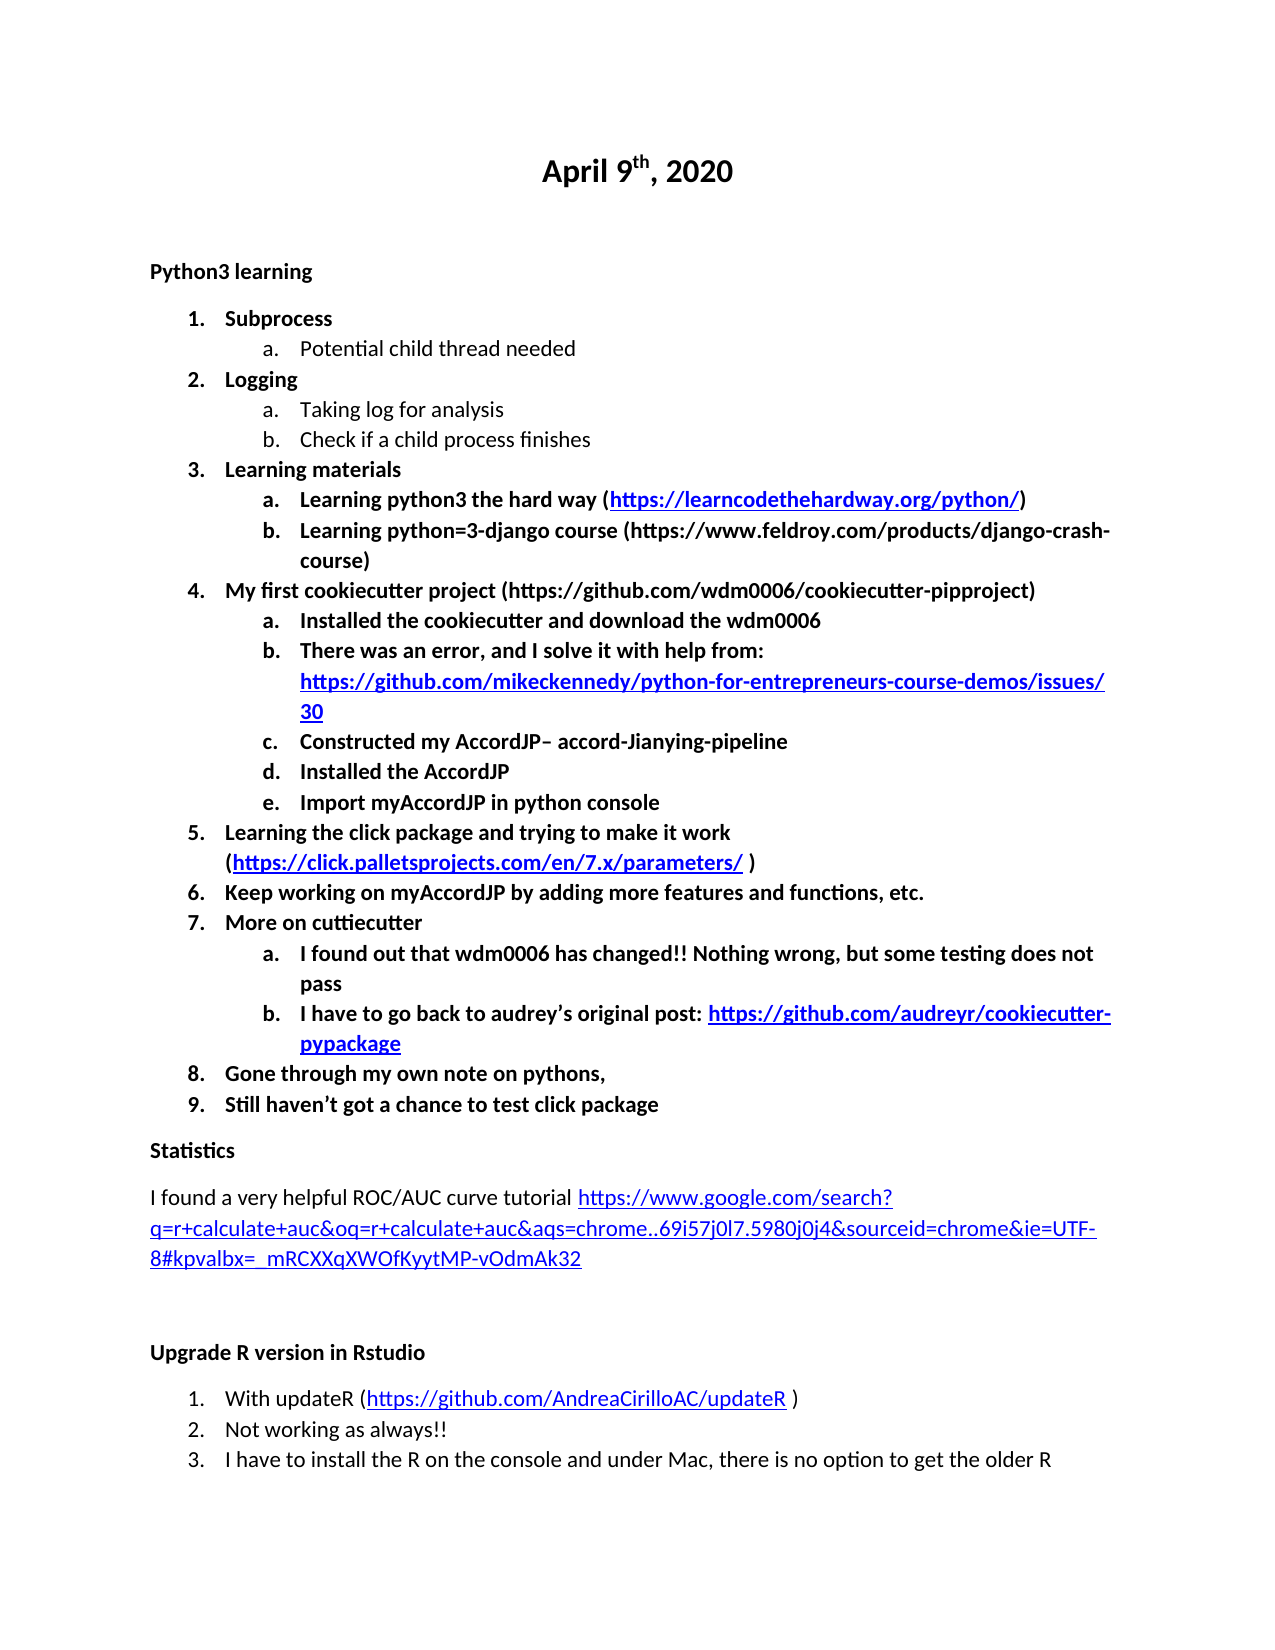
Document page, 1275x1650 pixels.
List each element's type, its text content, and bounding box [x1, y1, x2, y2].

list Potential child thread needed [262, 334, 1125, 363]
list My first cookiecutter project (https://github.com/wdm0006/cookiecutter-pipproject) [187, 576, 1125, 604]
list I have to install the R on the console and under Mac, there is no option to get the older R [187, 1445, 1125, 1473]
list Learning the click package and trying to make it work (https://click.palletsprojects.com/en/7.x/parameters/ ) [187, 818, 1125, 876]
list More on cuttiecutter [187, 908, 1125, 937]
list Taking log for analysis [262, 395, 1125, 423]
list Constructed my AccordJP– accord-Jianying-pipeline [262, 727, 1125, 755]
list Learning python3 the hard way (https://learncodethehardway.org/python/) [262, 486, 1125, 514]
list I have to go back to audrey’s original post: https://github.com/audreyr/cookiecutter-pypackage [262, 999, 1125, 1057]
list Installed the AccordJP [262, 757, 1125, 786]
text Upgrade R version in Rstudio [150, 1338, 1125, 1366]
list Check if a child process finishes [262, 425, 1125, 453]
text I found a very helpful ROC/AUC curve tutorial https://www.google.com/search?q=r+calculate+auc&oq=r+calculate+auc&aqs=chrome..69i57j0l7.5980j0j4&sourceid=chrome&ie=UTF-8#kpvalbx=_mRCXXqXWOfKyytMP-vOdmAk32 [150, 1183, 1125, 1272]
list Gone through my own note on pythons, [187, 1059, 1125, 1088]
text April 9th, 2020 [150, 150, 1125, 191]
list Import myAccordJP in python console [262, 788, 1125, 816]
list With updateR (https://github.com/AndreaCirilloAC/updateR ) [187, 1384, 1125, 1413]
text Python3 learning [150, 257, 1125, 286]
list Not working as always!! [187, 1415, 1125, 1443]
text Statistics [150, 1137, 1125, 1165]
list Learning materials [187, 455, 1125, 483]
list Logging [187, 365, 1125, 393]
list I found out that wdm0006 has changed!! Nothing wrong, but some testing does not pass [262, 939, 1125, 997]
list There was an error, and I solve it with help from: https://github.com/mikeckennedy/python-for-entrepreneurs-course-demos/issues/30 [262, 637, 1125, 725]
list Subprocess [187, 304, 1125, 332]
list Still haven’t got a chance to test click package [187, 1090, 1125, 1118]
list Installed the cookiecutter and download the wdm0006 [262, 606, 1125, 634]
list Keep working on myAccordJP by adding more features and functions, etc. [187, 878, 1125, 906]
list Learning python=3-django course (https://www.feldroy.com/products/django-crash-course) [262, 516, 1125, 574]
